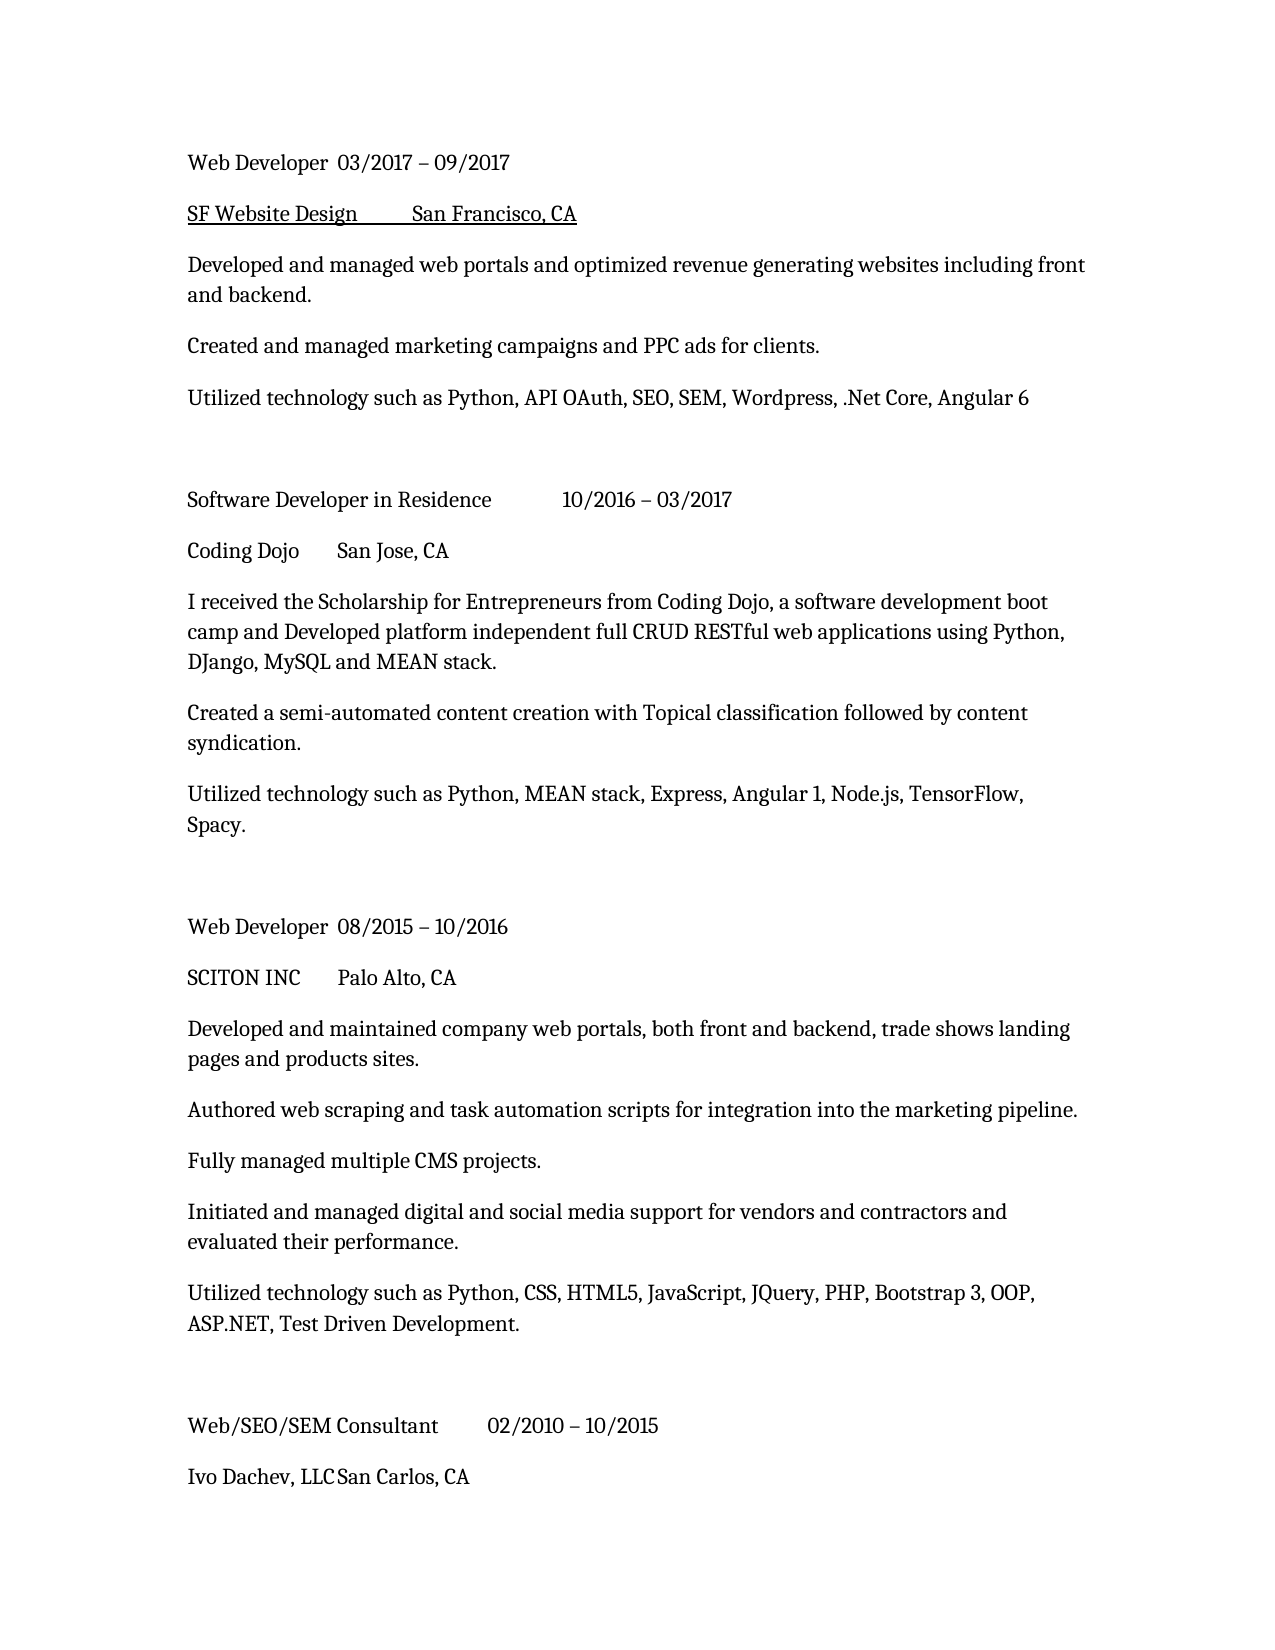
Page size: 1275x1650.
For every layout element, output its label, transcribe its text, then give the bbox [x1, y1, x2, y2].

text Utilized technology such as Python, CSS, HTML5, JavaScript, JQuery, PHP, Bootstrap 3, OOP, ASP.NET, Test Driven Development. [187, 1280, 1087, 1337]
text Developed and maintained company web portals, both front and backend, trade shows landing pages and products sites. [187, 1016, 1087, 1072]
text Software Developer in Residence 10/2016 – 03/2017 [187, 486, 1087, 513]
text Authored web scraping and task automation scripts for integration into the marketing pipeline. [187, 1097, 1087, 1123]
text Created and managed marketing campaigns and PPC ads for clients. [187, 333, 1087, 360]
text Initiated and managed digital and social media support for vendors and contractors and evaluated their performance. [187, 1199, 1087, 1256]
text Ivo Dachev, LLC San Carlos, CA [187, 1463, 1087, 1490]
text SCITON INC Palo Alto, CA [187, 964, 1087, 991]
text Fully managed multiple CMS projects. [187, 1148, 1087, 1174]
text Coding Dojo San Jose, CA [187, 537, 1087, 564]
text Developed and managed web portals and optimized revenue generating websites including front and backend. [187, 252, 1087, 309]
text Web Developer 08/2015 – 10/2016 [187, 913, 1087, 940]
text Web Developer 03/2017 – 09/2017 [187, 150, 1087, 176]
text Created a semi-automated content creation with Topical classification followed by content syndication. [187, 700, 1087, 757]
text Utilized technology such as Python, API OAuth, SEO, SEM, Wordpress, .Net Core, Angular 6 [187, 384, 1087, 411]
text Web/SEO/SEM Consultant 02/2010 – 10/2015 [187, 1412, 1087, 1439]
text I received the Scholarship for Entrepreneurs from Coding Dojo, a software development boot camp and Developed platform independent full CRUD RESTful web applications using Python, DJango, MySQL and MEAN stack. [187, 588, 1087, 675]
text SF Website Design San Francisco, CA [187, 201, 1087, 227]
text Utilized technology such as Python, MEAN stack, Express, Angular 1, Node.js, TensorFlow, Spacy. [187, 781, 1087, 838]
